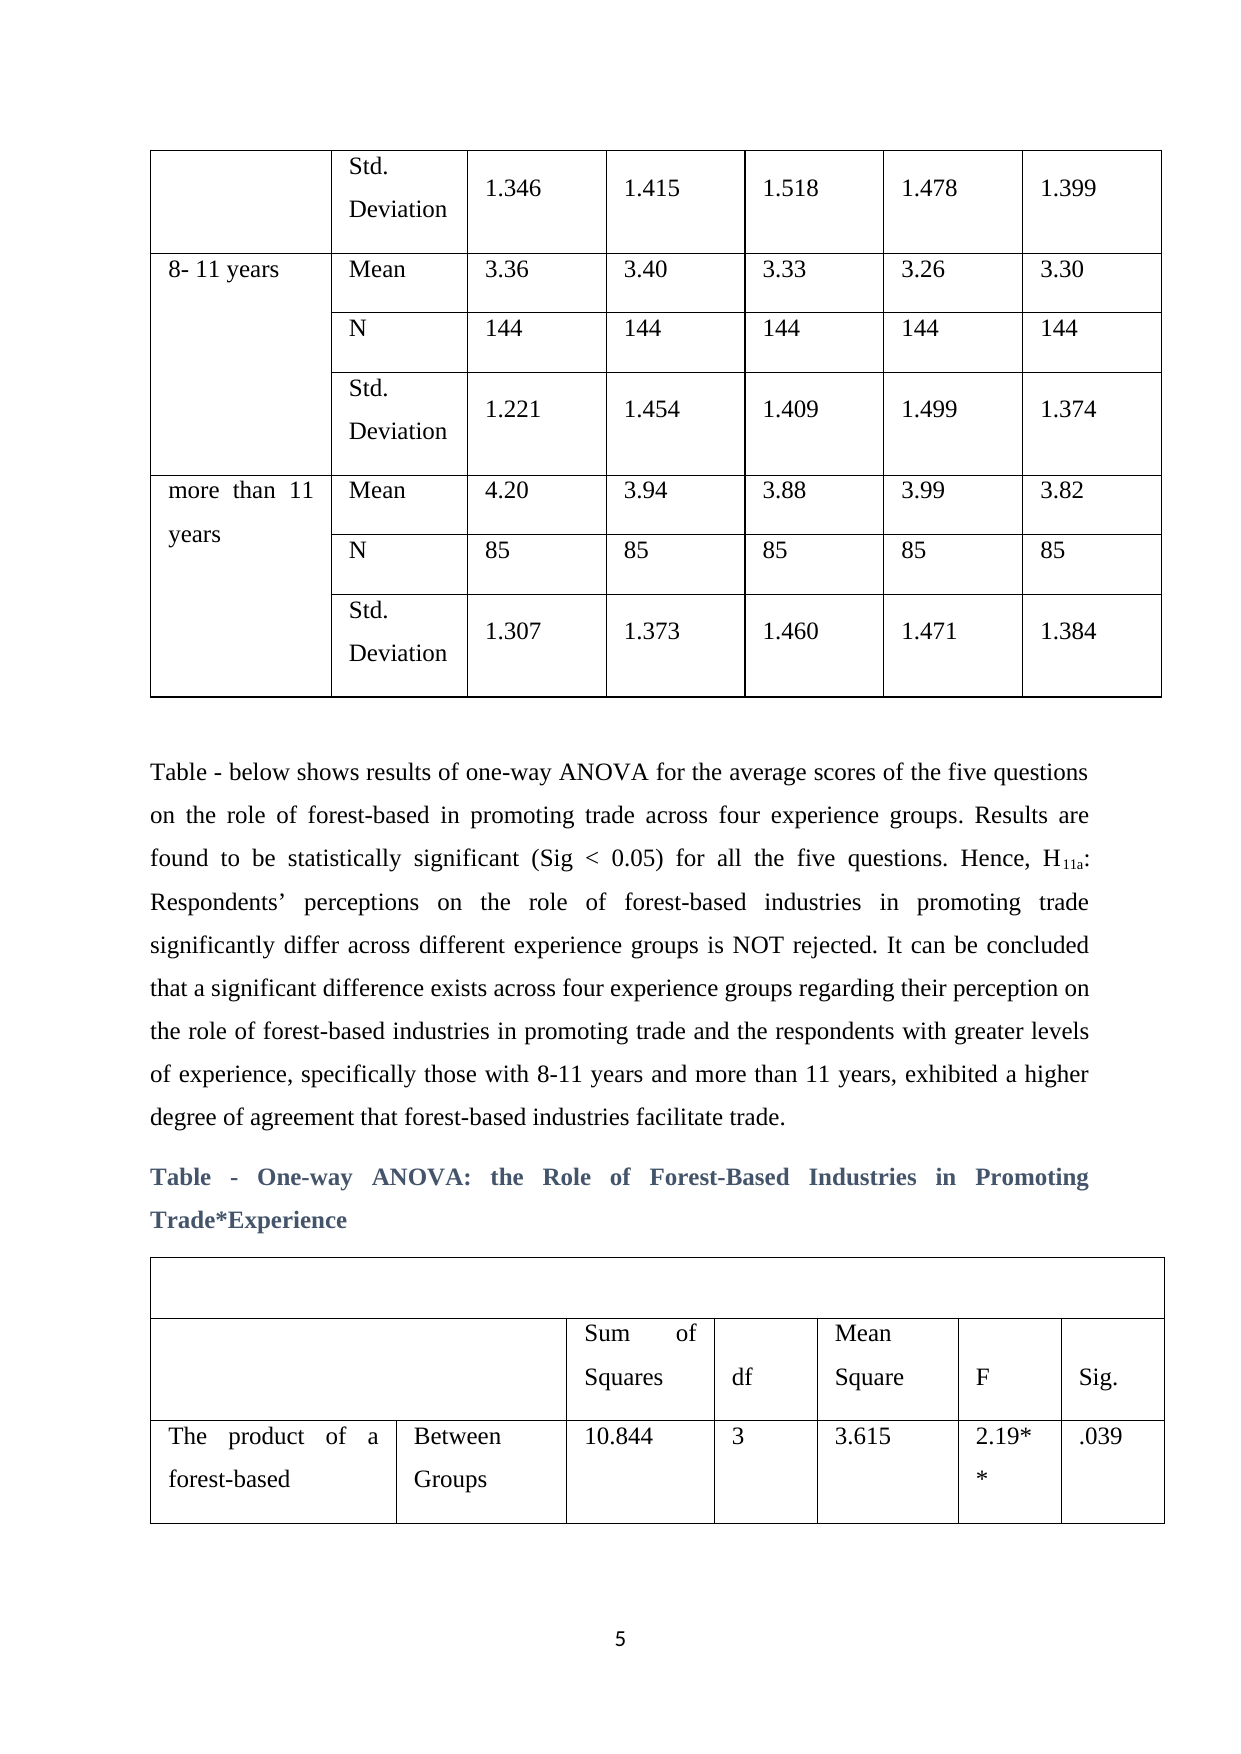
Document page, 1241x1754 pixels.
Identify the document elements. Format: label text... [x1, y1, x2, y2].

table_cell 1.307 [468, 595, 606, 696]
table_cell 3 [715, 1421, 817, 1523]
table_cell 3.40 [607, 254, 744, 312]
table_cell 3.615 [818, 1421, 958, 1523]
table_cell 1.409 [746, 373, 883, 474]
table_cell 85 [746, 535, 883, 594]
table_cell Std. Deviation [332, 373, 467, 474]
text Table - One-way ANOVA: the Role of Forest-Based Industries in Promoting Trade*Experience [150, 1162, 1090, 1234]
table_cell 1.384 [1023, 595, 1161, 696]
table_cell 85 [607, 535, 744, 594]
table_cell 3.26 [884, 254, 1022, 312]
table_cell 10.844 [567, 1421, 714, 1523]
table_cell 1.499 [884, 373, 1022, 474]
table_cell Sum of Squares [567, 1319, 714, 1420]
table_cell 85 [884, 535, 1022, 594]
table_cell Std. Deviation [332, 595, 467, 696]
table_cell 85 [1023, 535, 1161, 594]
table_cell 144 [468, 313, 606, 372]
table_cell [151, 1421, 396, 1523]
table_cell 1.374 [1023, 373, 1161, 474]
table_cell 1.415 [607, 151, 744, 253]
text Table - below shows results of one-way ANOVA for the average scores of the five questions on the role of forest-based in promoting trade across four experience groups. Results are found to be statistically significant (Sig < 0.05) for all the five questions. Hence, H11a: Respondents’ perceptions on the role of forest-based industries in promoting trade significantly differ across different experience groups is NOT rejected. It can be concluded that a significant difference exists across four experience groups regarding their perception on the role of forest-based industries in promoting trade and the respondents with greater levels of experience, specifically those with 8-11 years and more than 11 years, exhibited a higher degree of agreement that forest-based industries facilitate trade. [150, 757, 1090, 1131]
table_cell Between Groups [397, 1421, 566, 1523]
table_cell 144 [884, 313, 1022, 372]
table_cell 144 [607, 313, 744, 372]
table_cell 3.36 [468, 254, 606, 312]
table_cell 3.82 [1023, 476, 1161, 534]
table_cell [151, 1319, 566, 1420]
table_cell Std. Deviation [332, 151, 467, 253]
table_cell 85 [468, 535, 606, 594]
table_cell 144 [746, 313, 883, 372]
table_cell .039 [1062, 1421, 1164, 1523]
table_cell Mean [332, 254, 467, 312]
table_cell N [332, 535, 467, 594]
table_cell 1.478 [884, 151, 1022, 253]
table_cell 1.221 [468, 373, 606, 474]
table_cell 1.346 [468, 151, 606, 253]
table_cell 1.454 [607, 373, 744, 474]
table_cell 3.99 [884, 476, 1022, 534]
table_cell 1.471 [884, 595, 1022, 696]
table_cell 1.518 [746, 151, 883, 253]
table_cell 1.373 [607, 595, 744, 696]
table_cell Sig. [1062, 1319, 1164, 1420]
table_cell df [715, 1319, 817, 1420]
table_header [151, 1258, 1164, 1317]
table_cell more than 11 years [151, 476, 331, 696]
table_cell 1.460 [746, 595, 883, 696]
table_cell 3.30 [1023, 254, 1161, 312]
table_cell F [959, 1319, 1061, 1420]
table_cell 4.20 [468, 476, 606, 534]
table_cell 2.19** [959, 1421, 1061, 1523]
table_cell 1.399 [1023, 151, 1161, 253]
table_cell 144 [1023, 313, 1161, 372]
table_cell 8- 11 years [151, 254, 331, 474]
table_cell Mean [332, 476, 467, 534]
table_cell 3.88 [746, 476, 883, 534]
table_cell 3.94 [607, 476, 744, 534]
table_cell N [332, 313, 467, 372]
table_cell 3.33 [746, 254, 883, 312]
table_cell Mean Square [818, 1319, 958, 1420]
